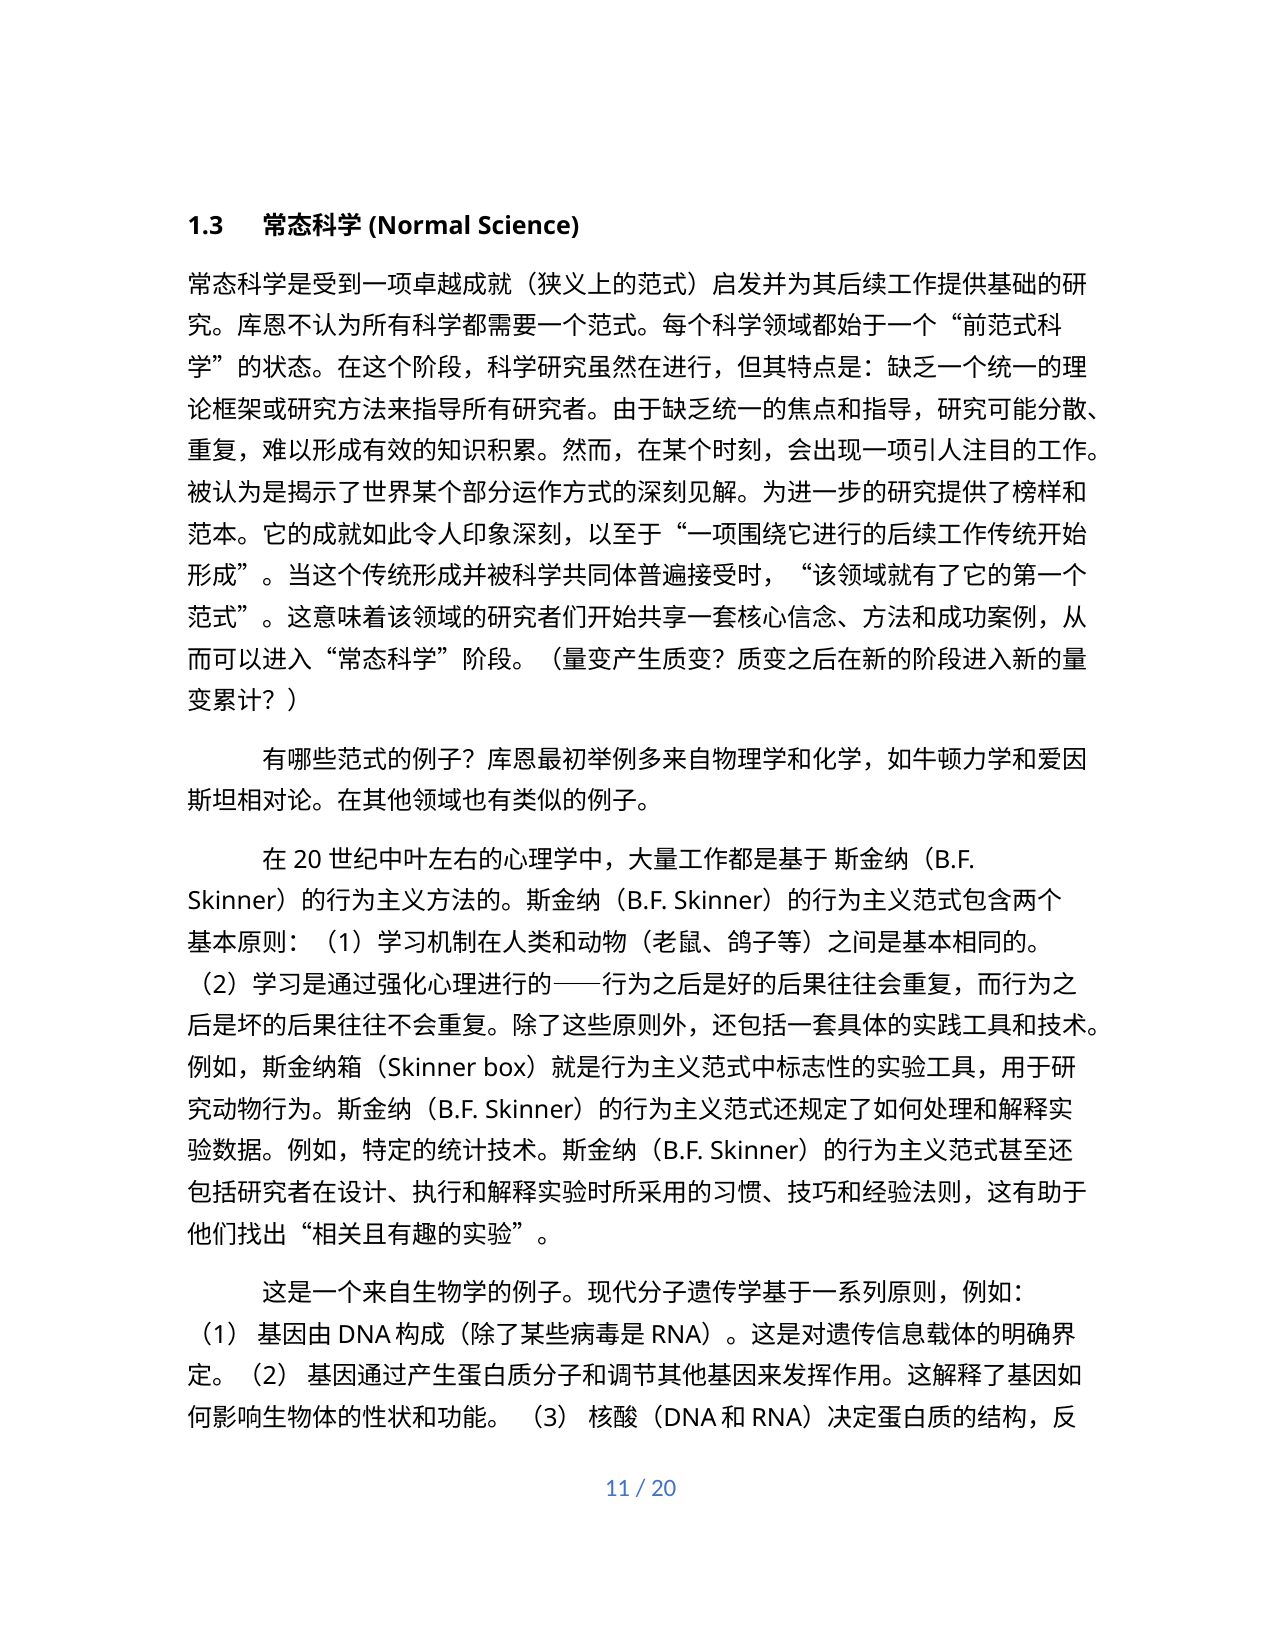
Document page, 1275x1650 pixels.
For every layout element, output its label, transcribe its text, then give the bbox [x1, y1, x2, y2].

list 常态科学 (Normal Science) [187, 206, 1087, 242]
text 常态科学是受到一项卓越成就（狭义上的范式）启发并为其后续工作提供基础的研究。库恩不认为所有科学都需要一个范式。每个科学领域都始于一个“前范式科学”的状态。在这个阶段，科学研究虽然在进行，但其特点是：缺乏一个统一的理论框架或研究方法来指导所有研究者。由于缺乏统一的焦点和指导，研究可能分散、重复，难以形成有效的知识积累。然而，在某个时刻，会出现一项引人注目的工作。被认为是揭示了世界某个部分运作方式的深刻见解。为进一步的研究提供了榜样和范本。它的成就如此令人印象深刻，以至于“一项围绕它进行的后续工作传统开始形成”。当这个传统形成并被科学共同体普遍接受时，“该领域就有了它的第一个范式”。这意味着该领域的研究者们开始共享一套核心信念、方法和成功案例，从而可以进入“常态科学”阶段。（量变产生质变？质变之后在新的阶段进入新的量变累计？） [187, 264, 1087, 717]
text 在 20 世纪中叶左右的心理学中，大量工作都是基于 斯金纳（B.F. Skinner）的行为主义方法的。斯金纳（B.F. Skinner）的行为主义范式包含两个基本原则：（1）学习机制在人类和动物（老鼠、鸽子等）之间是基本相同的。（2）学习是通过强化心理进行的——行为之后是好的后果往往会重复，而行为之后是坏的后果往往不会重复。除了这些原则外，还包括一套具体的实践工具和技术。例如，斯金纳箱（Skinner box）就是行为主义范式中标志性的实验工具，用于研究动物行为。斯金纳（B.F. Skinner）的行为主义范式还规定了如何处理和解释实验数据。例如，特定的统计技术。斯金纳（B.F. Skinner）的行为主义范式甚至还包括研究者在设计、执行和解释实验时所采用的习惯、技巧和经验法则，这有助于他们找出“相关且有趣的实验”。 [187, 839, 1087, 1250]
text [187, 1272, 1087, 1434]
text 有哪些范式的例子？库恩最初举例多来自物理学和化学，如牛顿力学和爱因斯坦相对论。在其他领域也有类似的例子。 [187, 739, 1087, 817]
